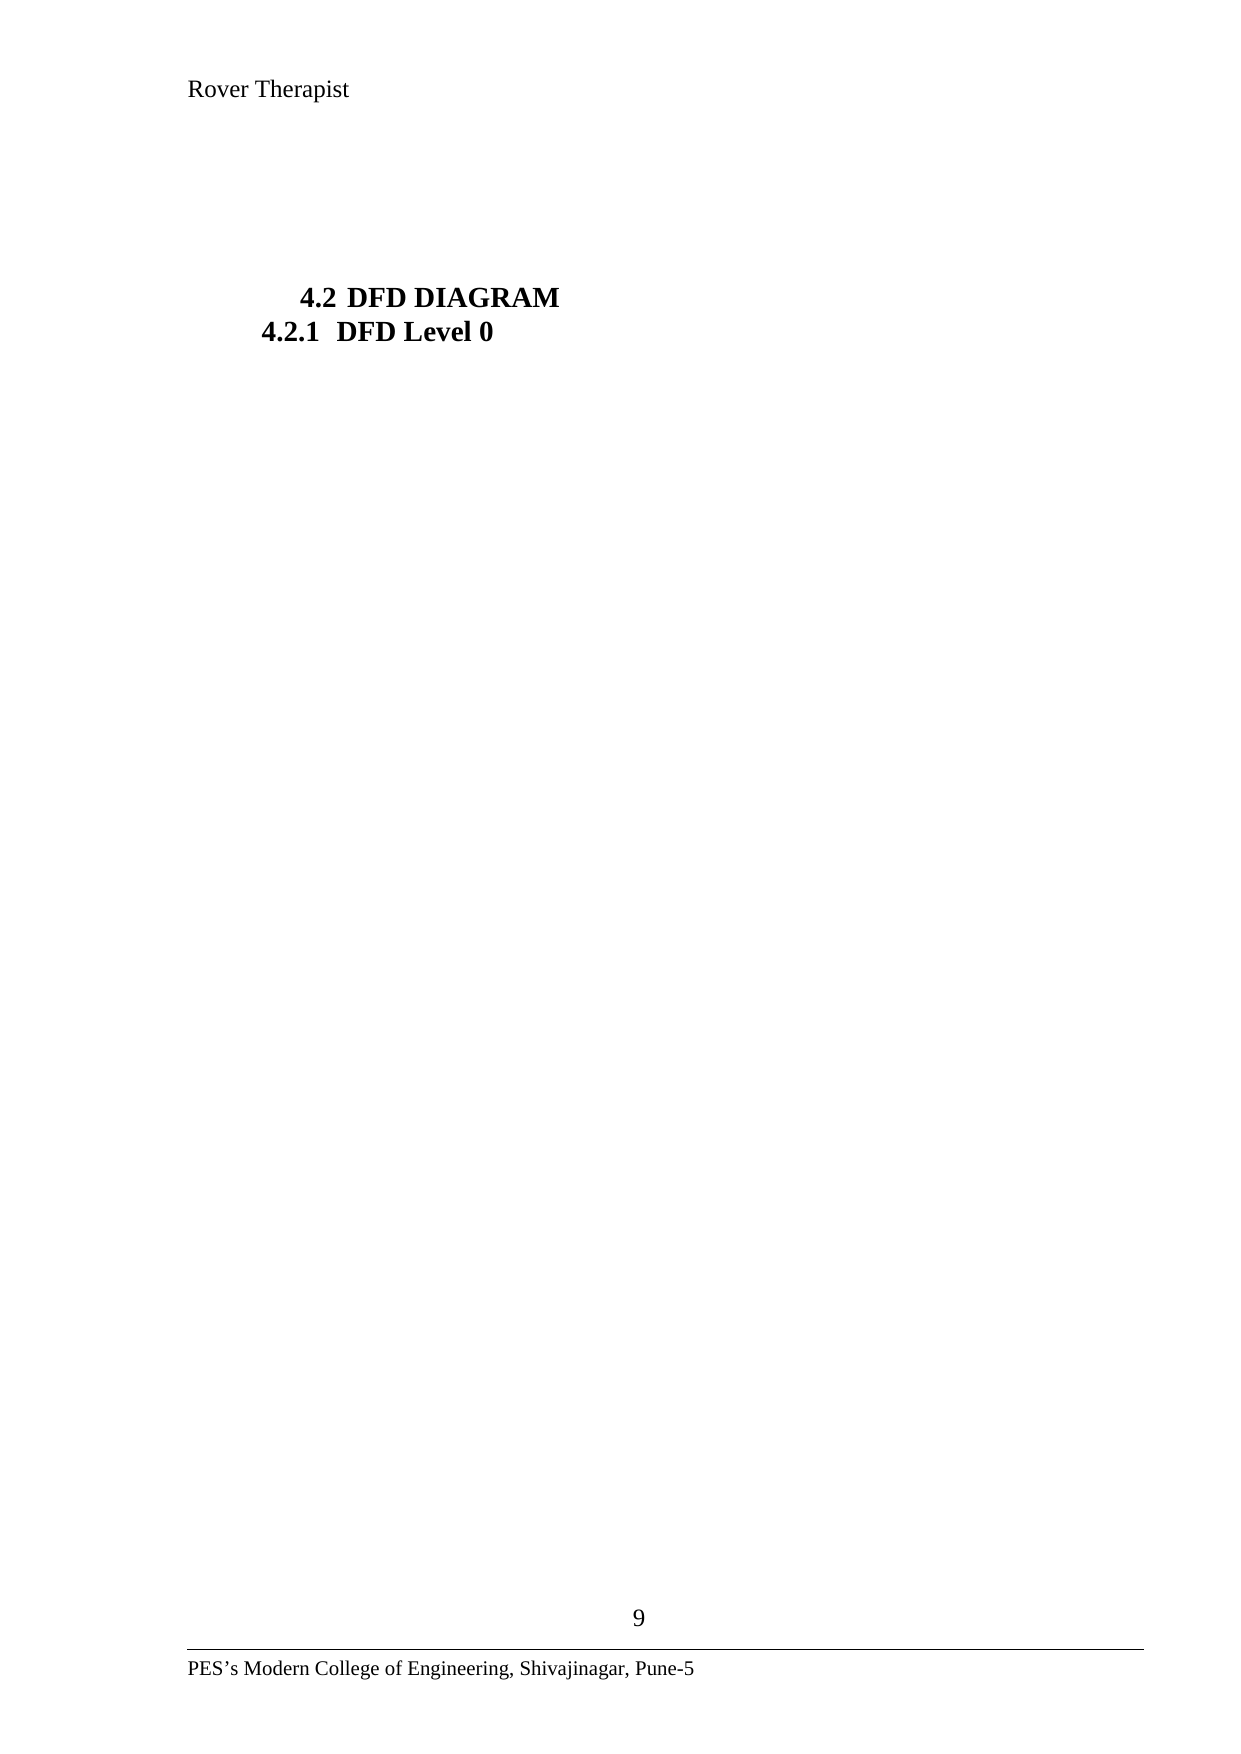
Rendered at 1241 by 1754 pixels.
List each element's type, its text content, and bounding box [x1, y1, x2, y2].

list DFD Level 0 [261, 314, 1090, 347]
list DFD DIAGRAM [300, 280, 1090, 314]
